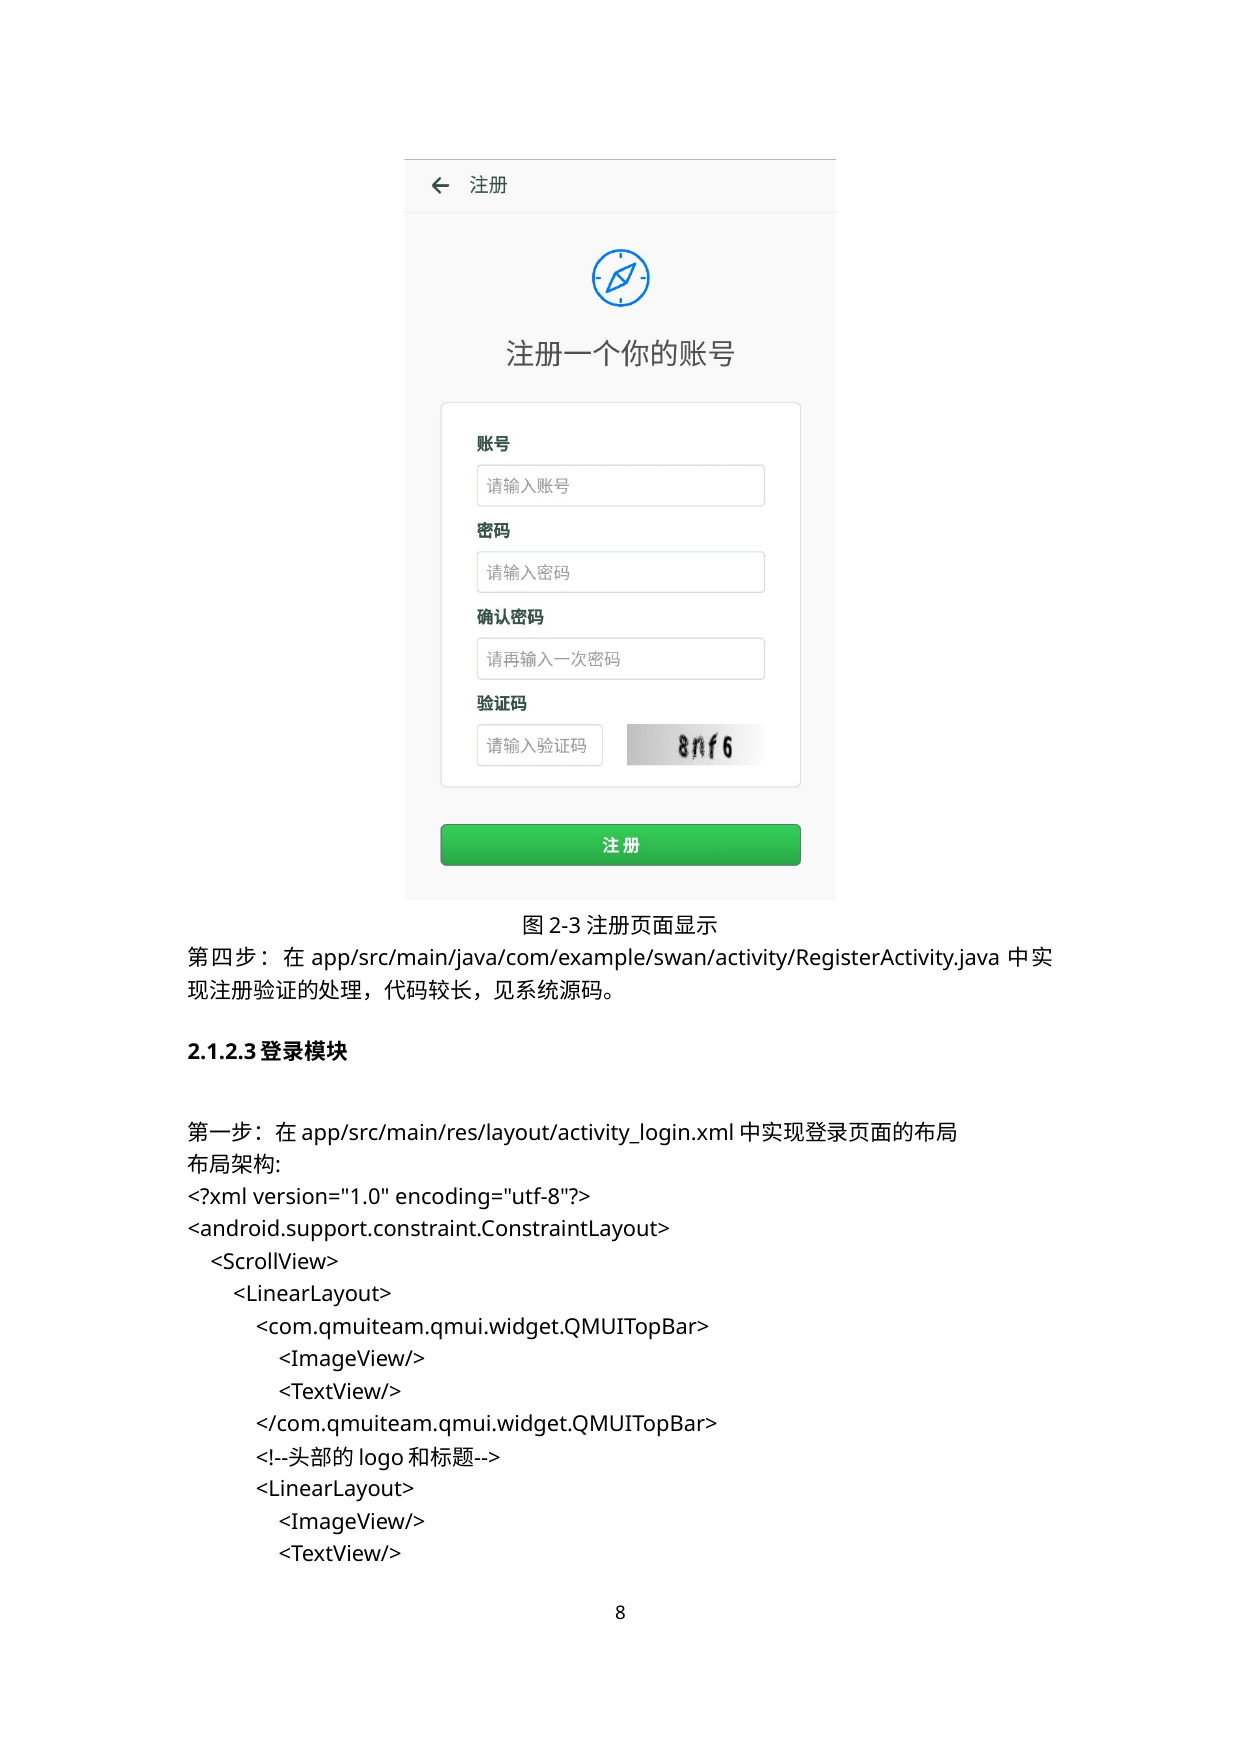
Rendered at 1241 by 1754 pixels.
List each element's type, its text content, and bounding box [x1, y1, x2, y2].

text <ScrollView> [187, 1244, 1053, 1277]
text <TextView/> [187, 1537, 1053, 1569]
text 第四步：在app/src/main/java/com/example/swan/activity/RegisterActivity.java中实现注册验证的处理，代码较长，见系统源码。 [187, 940, 1053, 1005]
text <ImageView/> [187, 1342, 1053, 1374]
picture [404, 159, 837, 900]
text <LinearLayout> [187, 1472, 1053, 1504]
text 布局架构: [187, 1147, 1053, 1179]
text </com.qmuiteam.qmui.widget.QMUITopBar> [187, 1407, 1053, 1439]
text <?xml version="1.0" encoding="utf-8"?> [187, 1179, 1053, 1212]
text <!--头部的logo和标题--> [187, 1439, 1053, 1472]
text <TextView/> [187, 1374, 1053, 1407]
text <LinearLayout> [187, 1277, 1053, 1309]
subtitle 2.1.2.3登录模块 [187, 1034, 1053, 1066]
text <android.support.constraint.ConstraintLayout> [187, 1212, 1053, 1244]
text <com.qmuiteam.qmui.widget.QMUITopBar> [187, 1309, 1053, 1342]
text <ImageView/> [187, 1504, 1053, 1537]
text 第一步：在app/src/main/res/layout/activity_login.xml中实现登录页面的布局 [187, 1114, 1053, 1147]
text 图2-3 注册页面显示 [187, 907, 1053, 940]
